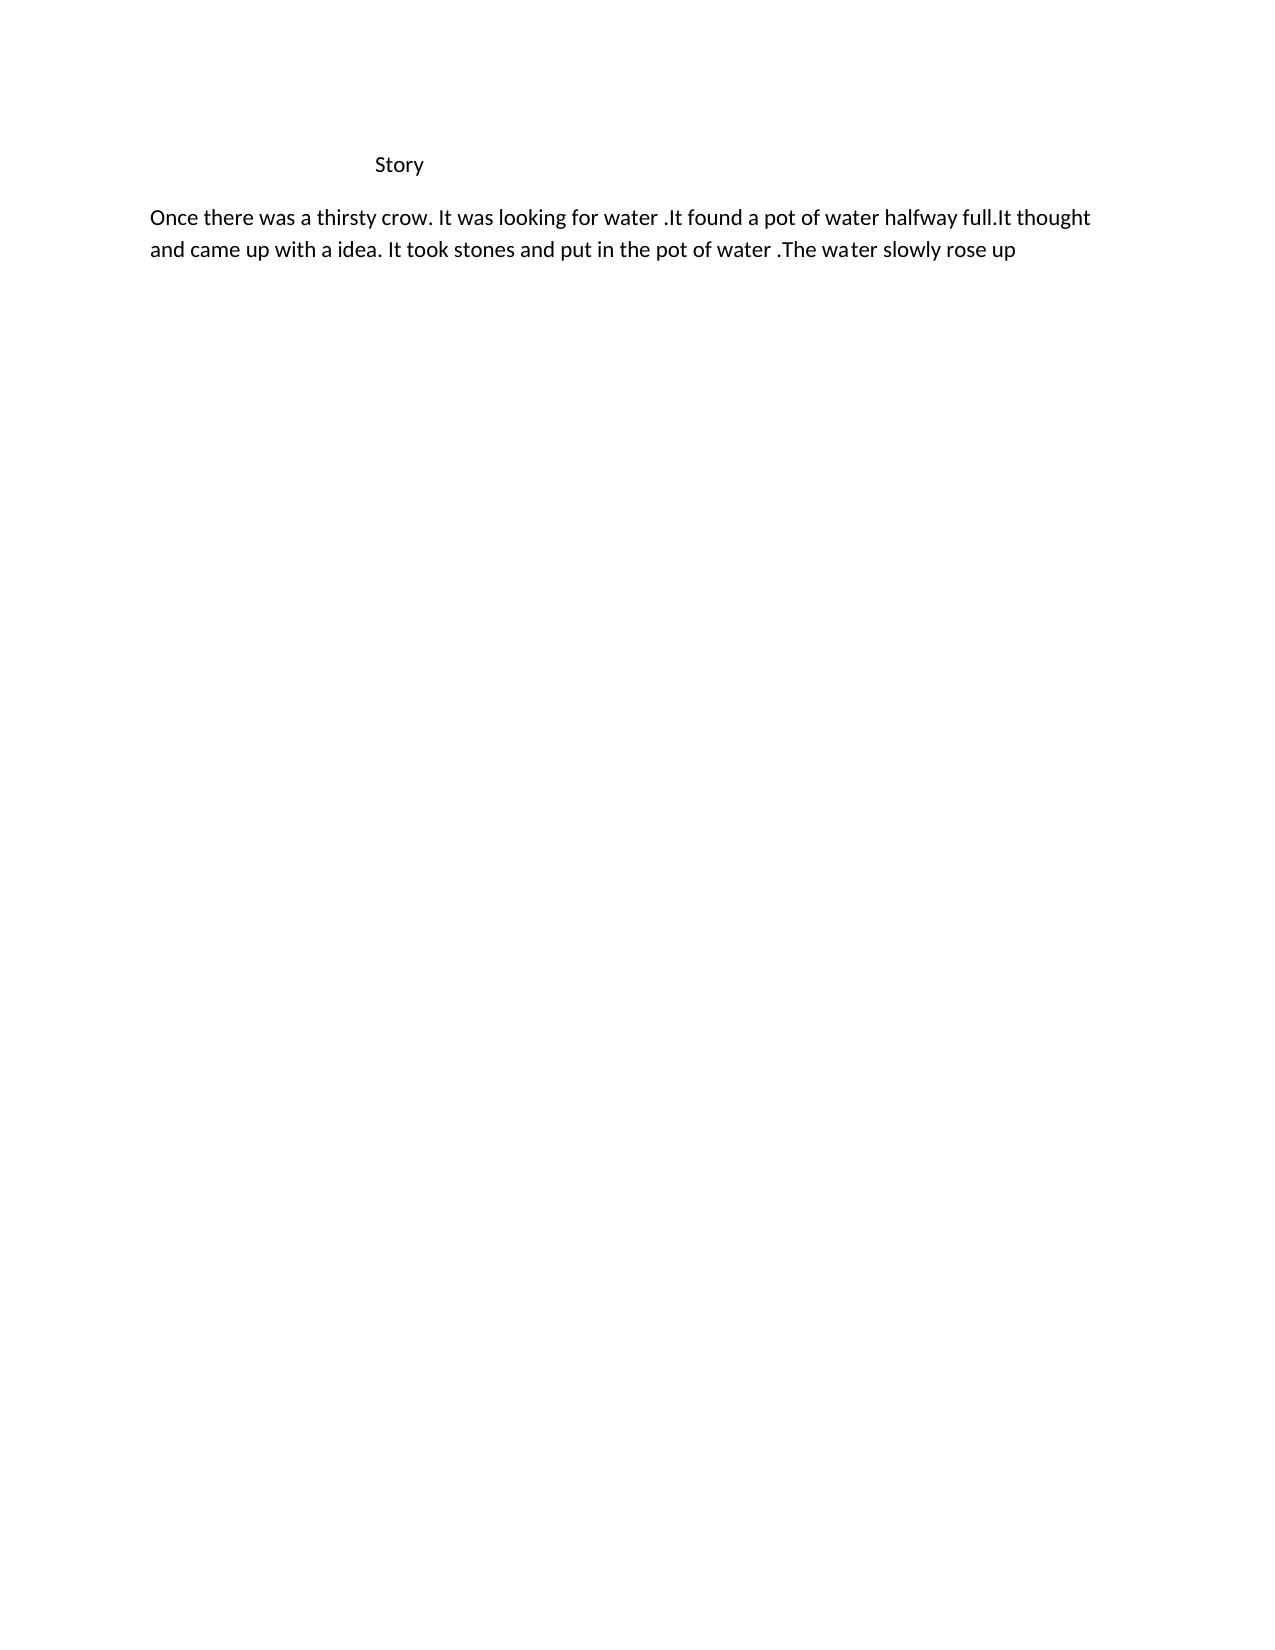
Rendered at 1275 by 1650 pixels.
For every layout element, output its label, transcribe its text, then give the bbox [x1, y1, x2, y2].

text Once there was a thirsty crow. It was looking for water .It found a pot of water halfway full.It thought and came up with a idea. It took stones and put in the pot of water .The water slowly rose up [150, 203, 1125, 263]
text Story [150, 150, 1125, 178]
